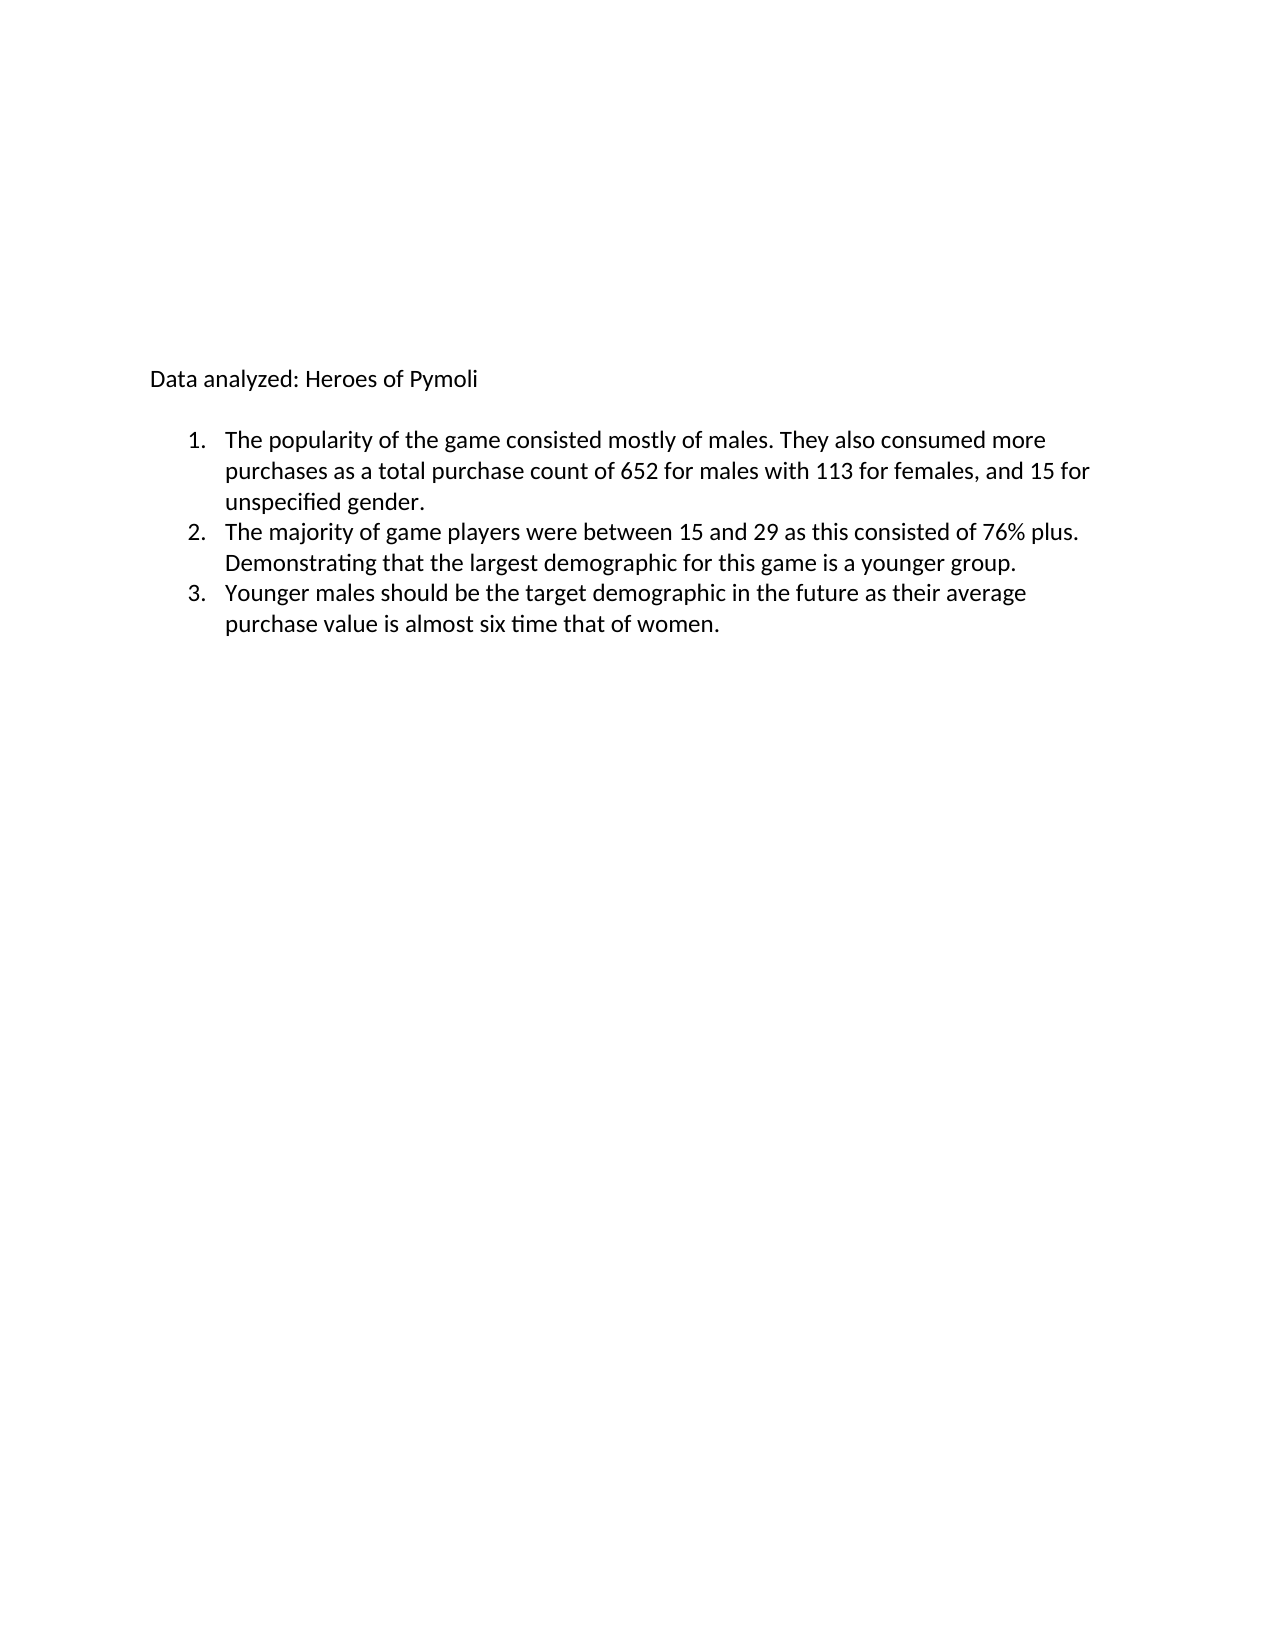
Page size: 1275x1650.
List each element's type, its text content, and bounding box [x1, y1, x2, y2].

list The popularity of the game consisted mostly of males. They also consumed more purchases as a total purchase count of 652 for males with 113 for females, and 15 for unspecified gender. [187, 425, 1125, 516]
text Data analyzed: Heroes of Pymoli [150, 364, 1125, 394]
list Younger males should be the target demographic in the future as their average purchase value is almost six time that of women. [187, 577, 1125, 638]
list The majority of game players were between 15 and 29 as this consisted of 76% plus. Demonstrating that the largest demographic for this game is a younger group. [187, 516, 1125, 577]
